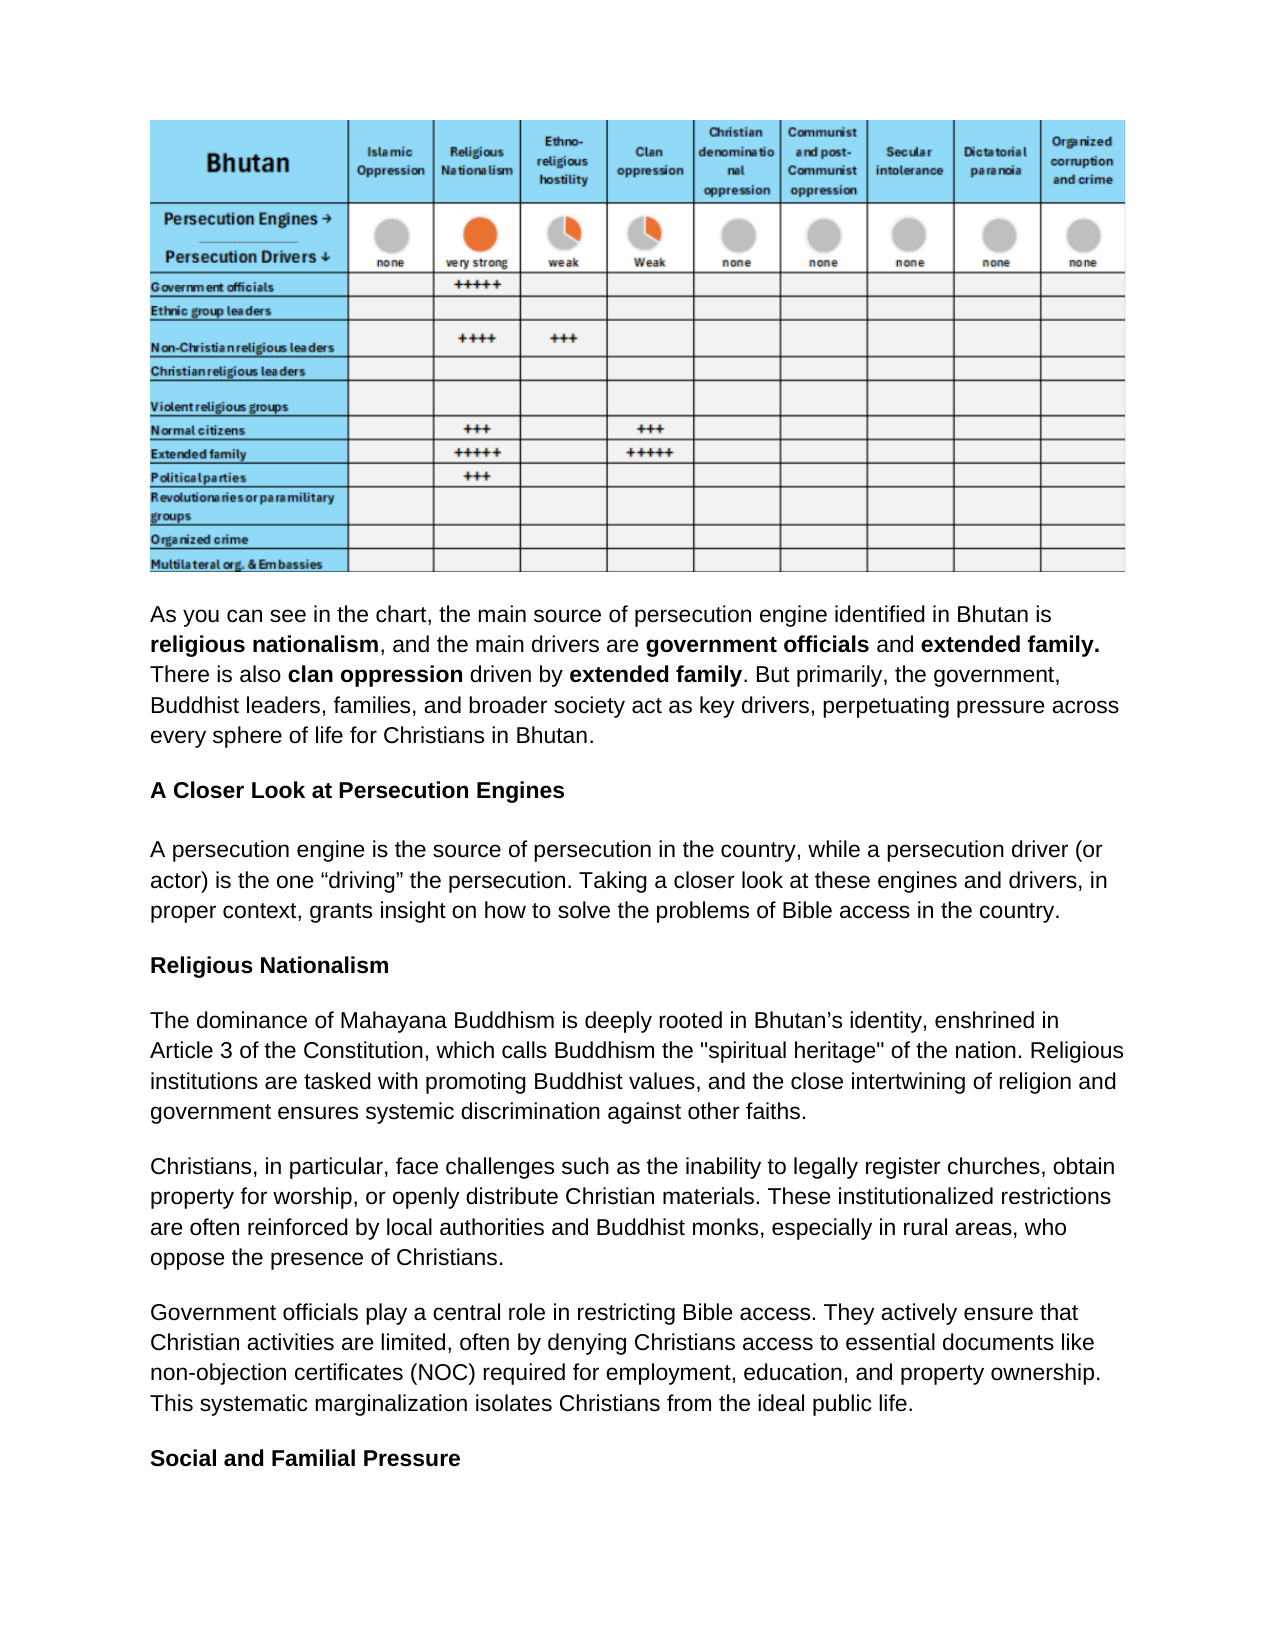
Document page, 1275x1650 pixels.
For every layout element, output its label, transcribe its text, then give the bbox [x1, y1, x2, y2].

picture [150, 120, 1125, 572]
text Social and Familial Pressure [150, 1445, 1125, 1471]
subtitle A Closer Look at Persecution Engines [150, 777, 1125, 803]
text The dominance of Mahayana Buddhism is deeply rooted in Bhutan’s identity, enshrined in Article 3 of the Constitution, which calls Buddhism the "spiritual heritage" of the nation. Religious institutions are tasked with promoting Buddhist values, and the close intertwining of religion and government ensures systemic discrimination against other faiths. [150, 1007, 1125, 1124]
text Christians, in particular, face challenges such as the inability to legally register churches, obtain property for worship, or openly distribute Christian materials. These institutionalized restrictions are often reinforced by local authorities and Buddhist monks, especially in rural areas, who oppose the presence of Christians​. [150, 1153, 1125, 1270]
text As you can see in the chart, the main source of persecution engine identified in Bhutan is religious nationalism, and the main drivers are government officials and extended family. There is also clan oppression driven by extended family. But primarily, the government, Buddhist leaders, families, and broader society act as key drivers, perpetuating pressure across every sphere of life for Christians in Bhutan​. [150, 601, 1125, 748]
text Government officials play a central role in restricting Bible access. They actively ensure that Christian activities are limited, often by denying Christians access to essential documents like non-objection certificates (NOC) required for employment, education, and property ownership. This systematic marginalization isolates Christians from the ideal public life. [150, 1299, 1125, 1416]
text Religious Nationalism [150, 952, 1125, 978]
text A persecution engine is the source of persecution in the country, while a persecution driver (or actor) is the one “driving” the persecution. Taking a closer look at these engines and drivers, in proper context, grants insight on how to solve the problems of Bible access in the country. [150, 836, 1125, 923]
